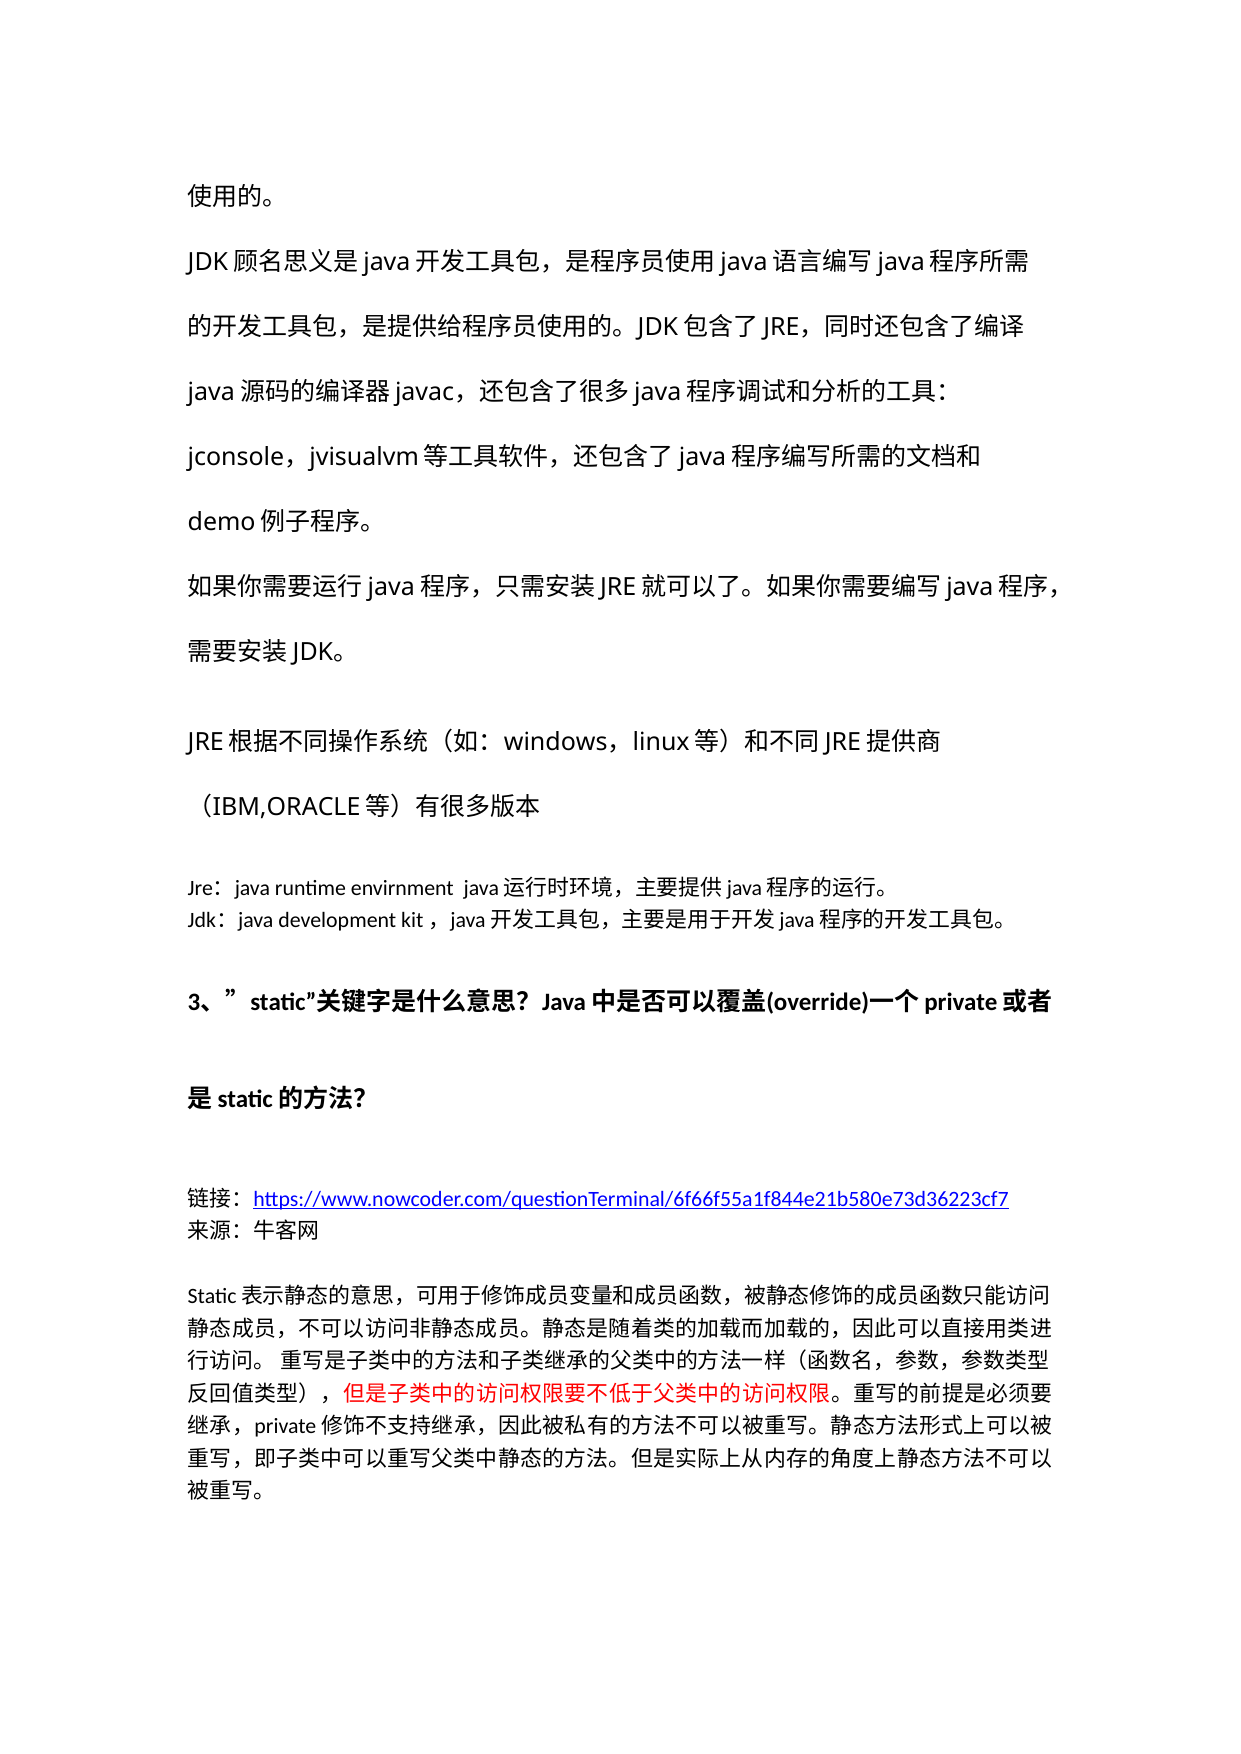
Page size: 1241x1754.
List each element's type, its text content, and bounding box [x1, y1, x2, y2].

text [187, 162, 1053, 682]
subtitle 3、”static”关键字是什么意思？Java中是否可以覆盖(override)一个private或者是static的方法？ [187, 967, 1053, 1129]
text Jdk：java development kit ，java 开发工具包，主要是用于开发java程序的开发工具包。 [187, 902, 1053, 934]
text 链接：https://www.nowcoder.com/questionTerminal/6f66f55a1f844e21b580e73d36223cf7 来源：牛客网 Static表示静态的意思，可用于修饰成员变量和成员函数，被静态修饰的成员函数只能访问静态成员，不可以访问非静态成员。静态是随着类的加载而加载的，因此可以直接用类进行访问。 重写是子类中的方法和子类继承的父类中的方法一样（函数名，参数，参数类型，反回值类型），但是子类中的访问权限要不低于父类中的访问权限。重写的前提是必须要继承，private修饰不支持继承，因此被私有的方法不可以被重写。静态方法形式上可以被重写，即子类中可以重写父类中静态的方法。但是实际上从内存的角度上静态方法不可以被重写。 [187, 1180, 1053, 1505]
text JRE根据不同操作系统（如：windows，linux等）和不同JRE提供商（IBM,ORACLE等）有很多版本 [187, 707, 1053, 837]
text Jre：java runtime envirnment java运行时环境，主要提供java程序的运行。 [187, 869, 1053, 902]
